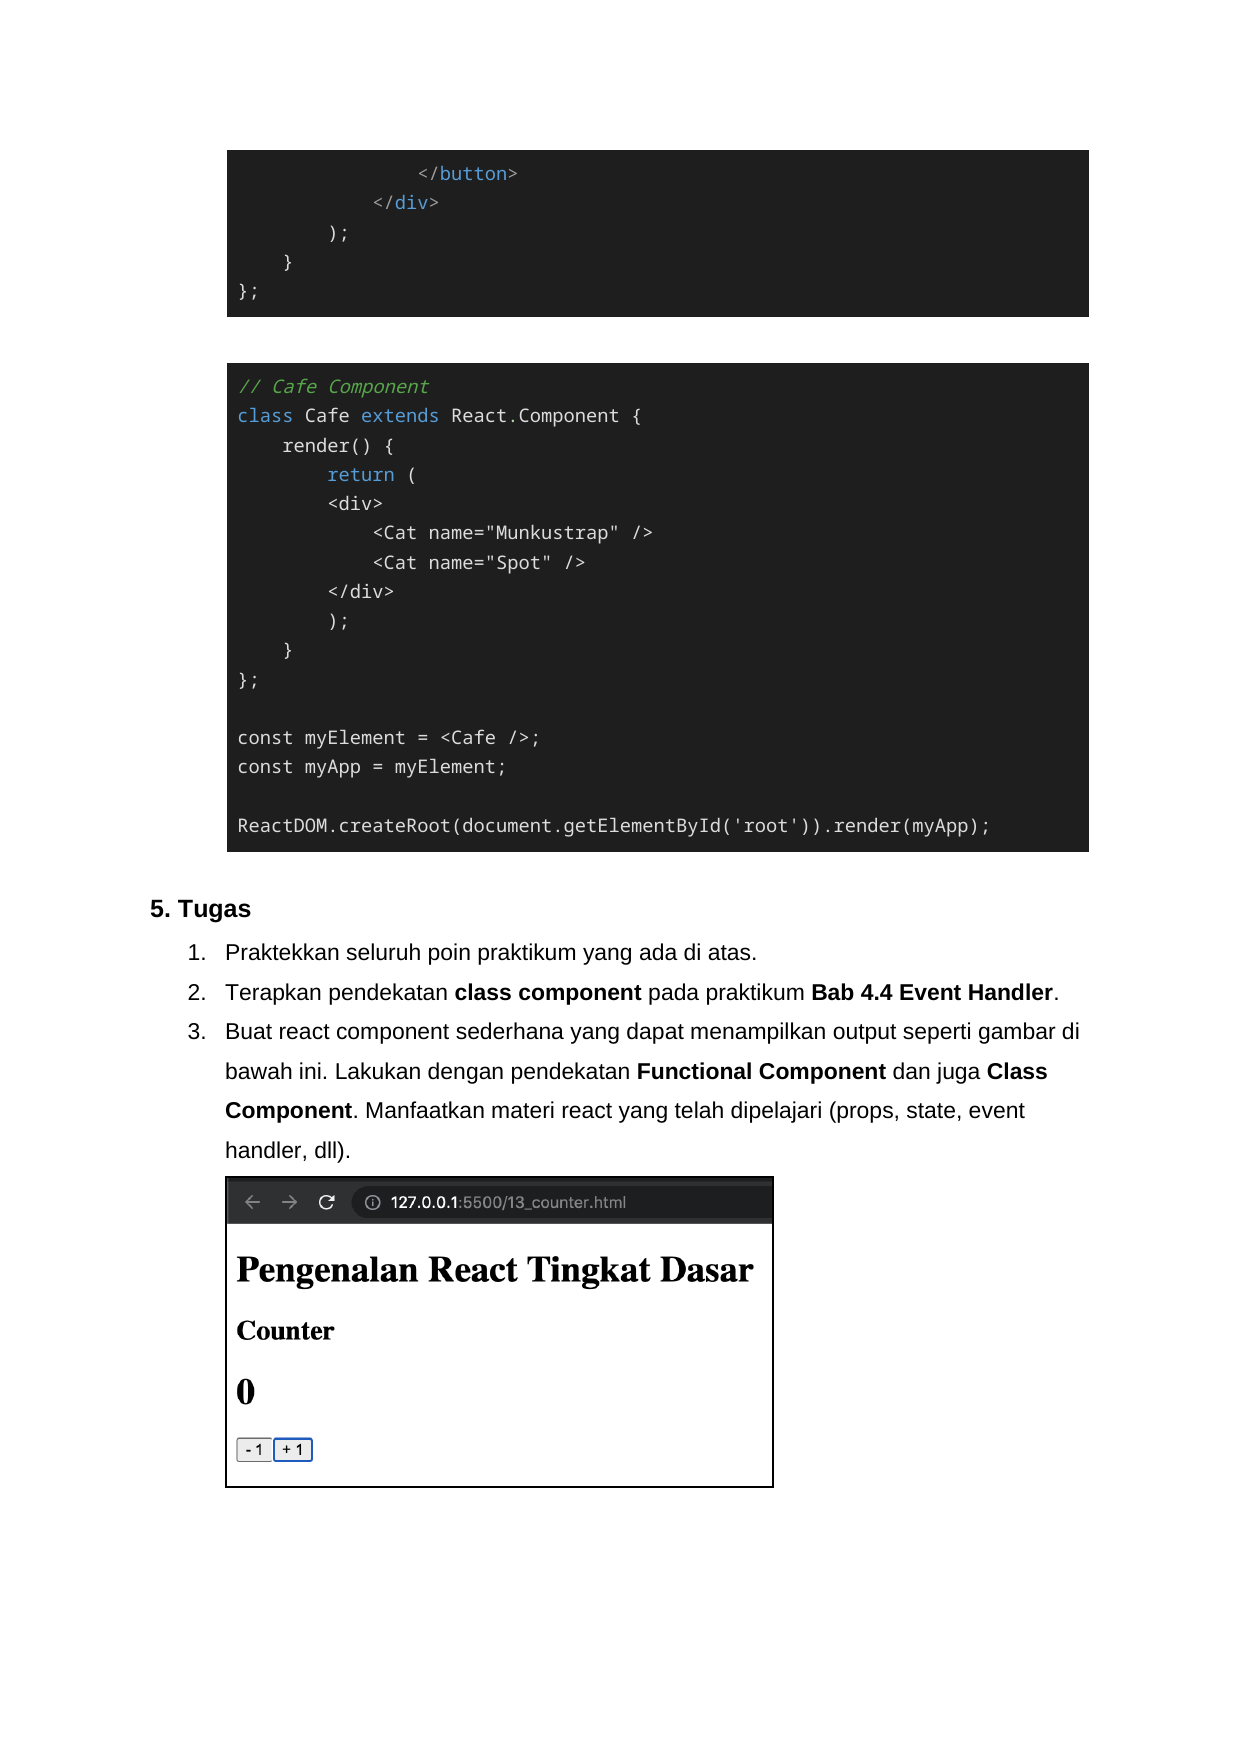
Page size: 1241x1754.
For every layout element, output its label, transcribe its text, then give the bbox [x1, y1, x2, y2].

subtitle 5. Tugas [150, 894, 1090, 923]
picture [227, 1178, 772, 1486]
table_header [227, 150, 1089, 317]
table_header // Cafe Component class Cafe extends React.Component { render() { return ( <div> <Cat name="Munkustrap" /> <Cat name="Spot" /> </div> ); } }; const myElement = <Cafe />; const myApp = myElement; ReactDOM.createRoot(document.getElementById('root')).render(myApp); [227, 363, 1089, 852]
list Buat react component sederhana yang dapat menampilkan output seperti gambar di bawah ini. Lakukan dengan pendekatan Functional Component dan juga Class Component. Manfaatkan materi react yang telah dipelajari (props, state, event handler, dll). [187, 1018, 1090, 1163]
list Praktekkan seluruh poin praktikum yang ada di atas. [187, 939, 1090, 966]
list Terapkan pendekatan class component pada praktikum Bab 4.4 Event Handler. [187, 979, 1090, 1005]
